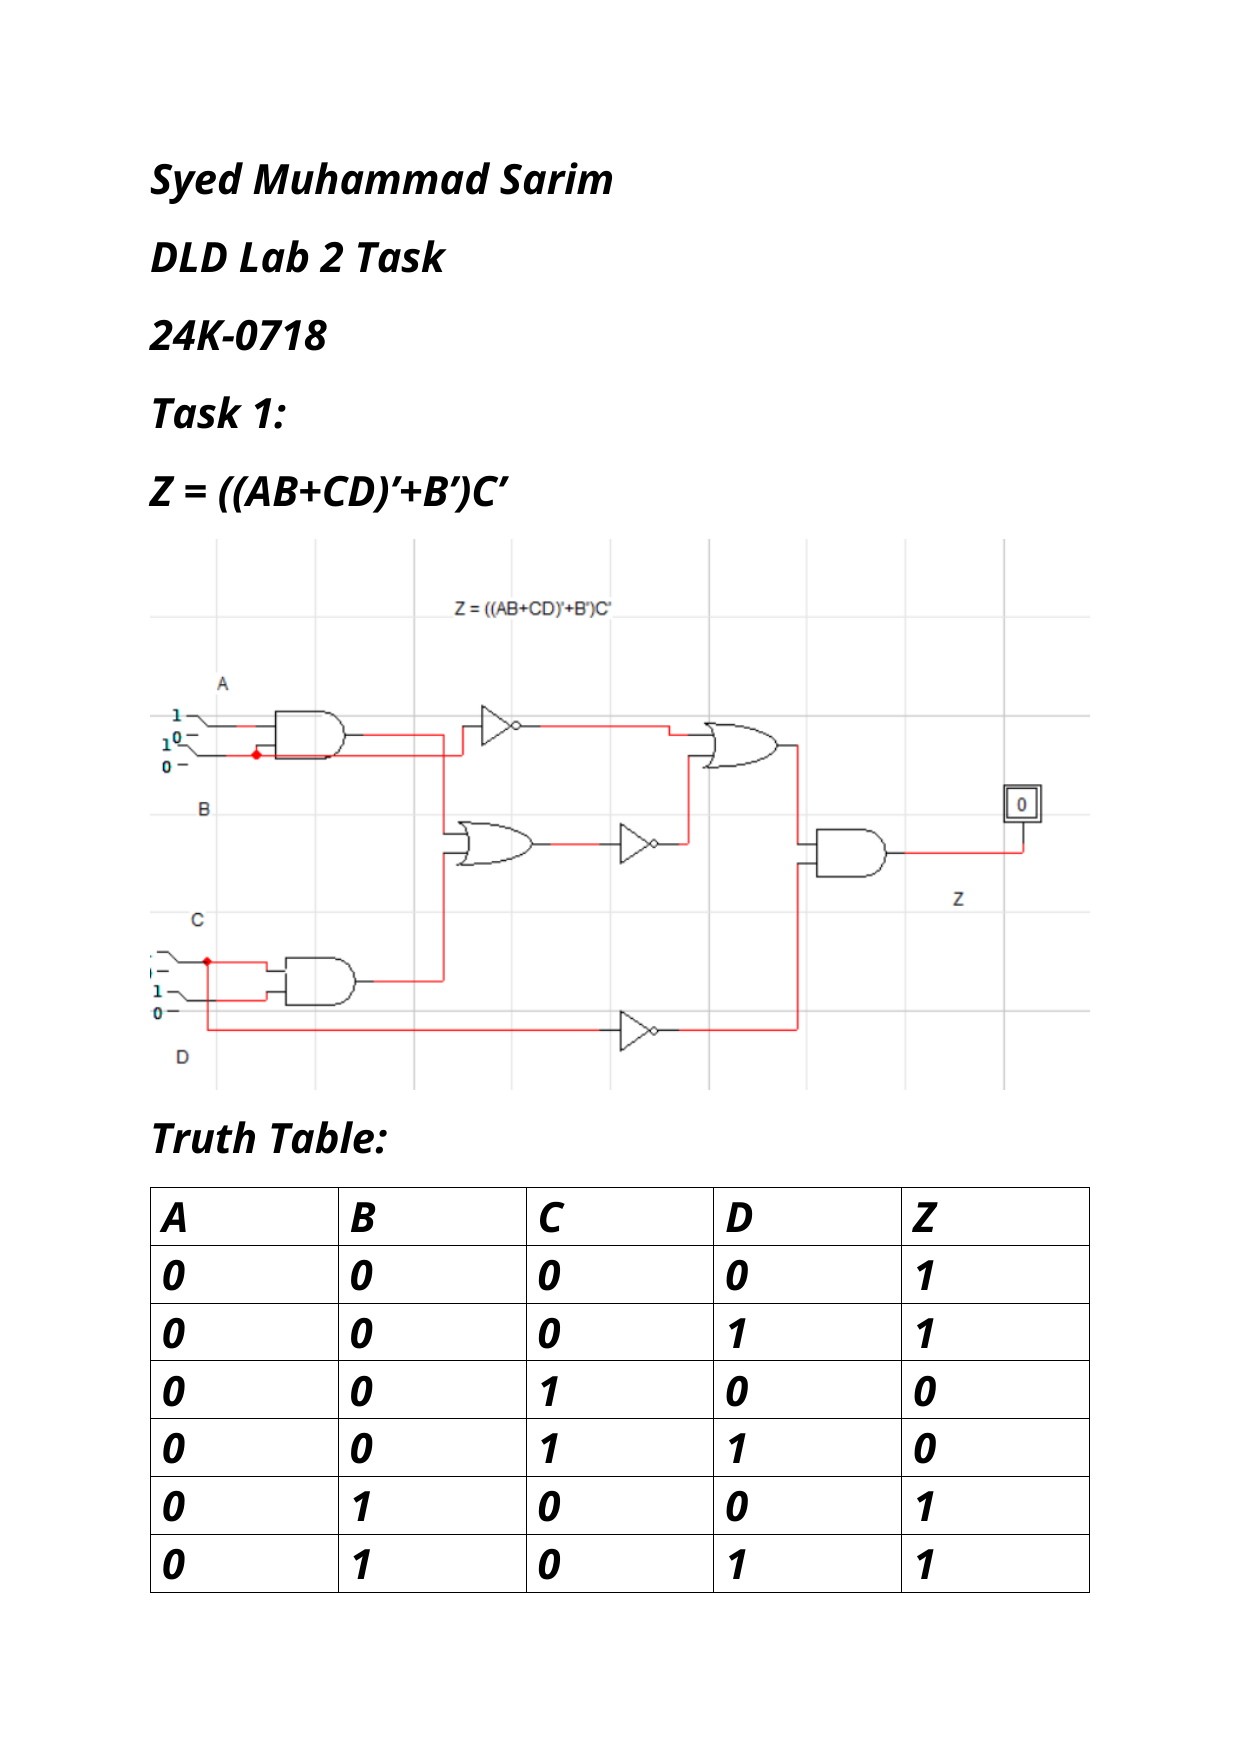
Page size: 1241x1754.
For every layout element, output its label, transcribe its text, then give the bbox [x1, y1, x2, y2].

table_cell 0 [527, 1246, 713, 1302]
table_cell 0 [527, 1477, 713, 1534]
text Task 1: [150, 384, 1090, 441]
table_cell 0 [714, 1361, 901, 1418]
table_header B [339, 1188, 526, 1245]
text 24K-0718 [150, 306, 1090, 363]
table_cell 0 [714, 1477, 901, 1534]
table_header Z [902, 1188, 1089, 1245]
table_cell 0 [527, 1535, 713, 1592]
table_cell 0 [527, 1304, 713, 1360]
table_cell 1 [339, 1477, 526, 1534]
table_cell 1 [902, 1477, 1089, 1534]
text Truth Table: [150, 1109, 1090, 1166]
table_cell 1 [527, 1361, 713, 1418]
table_cell 0 [151, 1304, 338, 1360]
table_cell 0 [151, 1477, 338, 1534]
table_cell 0 [714, 1246, 901, 1302]
table_cell 0 [339, 1361, 526, 1418]
table_cell 0 [339, 1246, 526, 1302]
table_cell 1 [902, 1535, 1089, 1592]
table_cell 0 [902, 1419, 1089, 1476]
table_cell 0 [902, 1361, 1089, 1418]
table_cell 0 [151, 1246, 338, 1302]
table_cell 1 [714, 1304, 901, 1360]
table_cell 1 [527, 1419, 713, 1476]
table_cell 1 [714, 1419, 901, 1476]
text Syed Muhammad Sarim [150, 150, 1090, 207]
text Z = ((AB+CD)’+B’)C’ [150, 462, 1090, 518]
table_cell 0 [151, 1535, 338, 1592]
picture [150, 539, 1091, 1090]
table_header D [714, 1188, 901, 1245]
table_header A [151, 1188, 338, 1245]
table_header C [527, 1188, 713, 1245]
table_cell 0 [151, 1361, 338, 1418]
table_cell 1 [714, 1535, 901, 1592]
table_cell 1 [339, 1535, 526, 1592]
table_cell 0 [339, 1419, 526, 1476]
text DLD Lab 2 Task [150, 228, 1090, 285]
table_cell 0 [339, 1304, 526, 1360]
table_cell 1 [902, 1304, 1089, 1360]
table_cell 0 [151, 1419, 338, 1476]
table_cell 1 [902, 1246, 1089, 1302]
